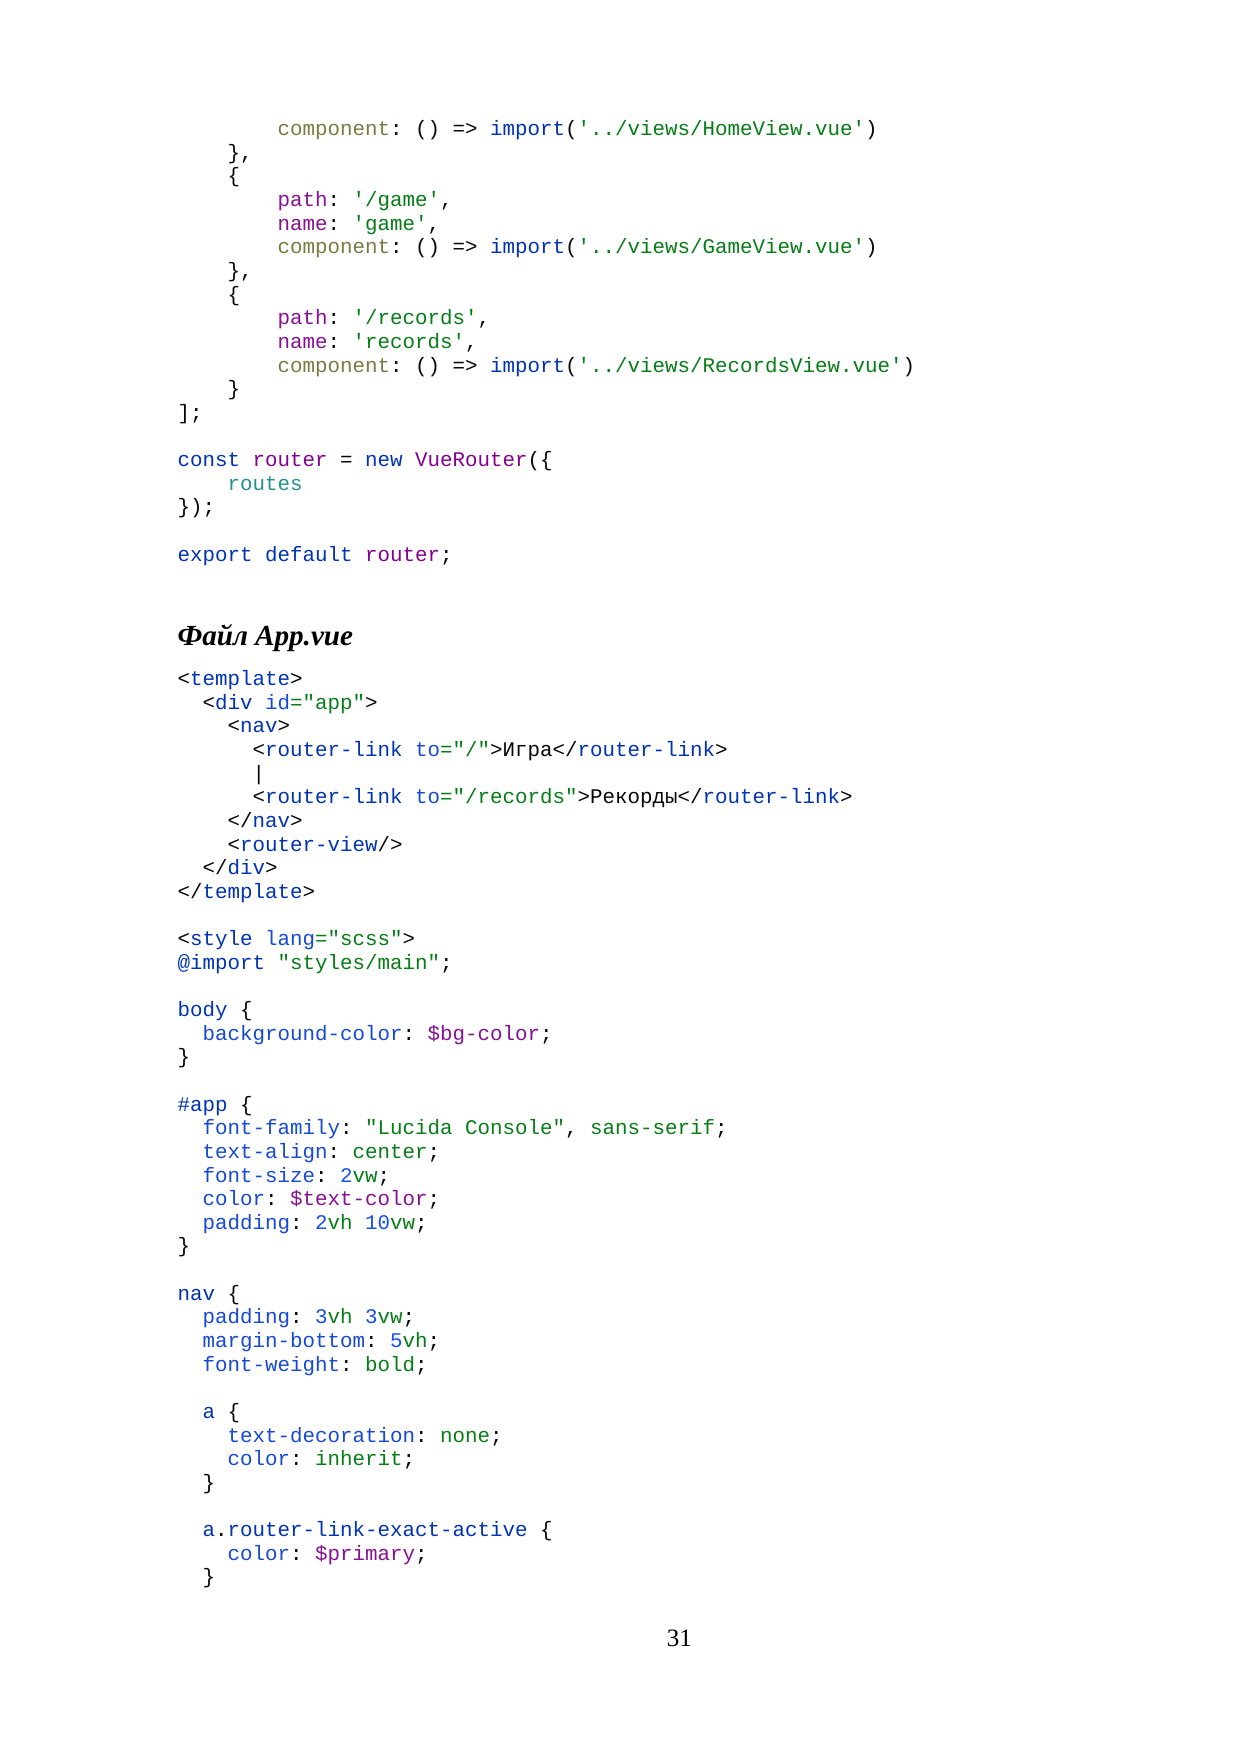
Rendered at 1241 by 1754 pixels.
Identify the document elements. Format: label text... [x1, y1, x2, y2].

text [177, 668, 1181, 1590]
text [177, 118, 1181, 567]
text Файл App.vue [177, 618, 1181, 651]
